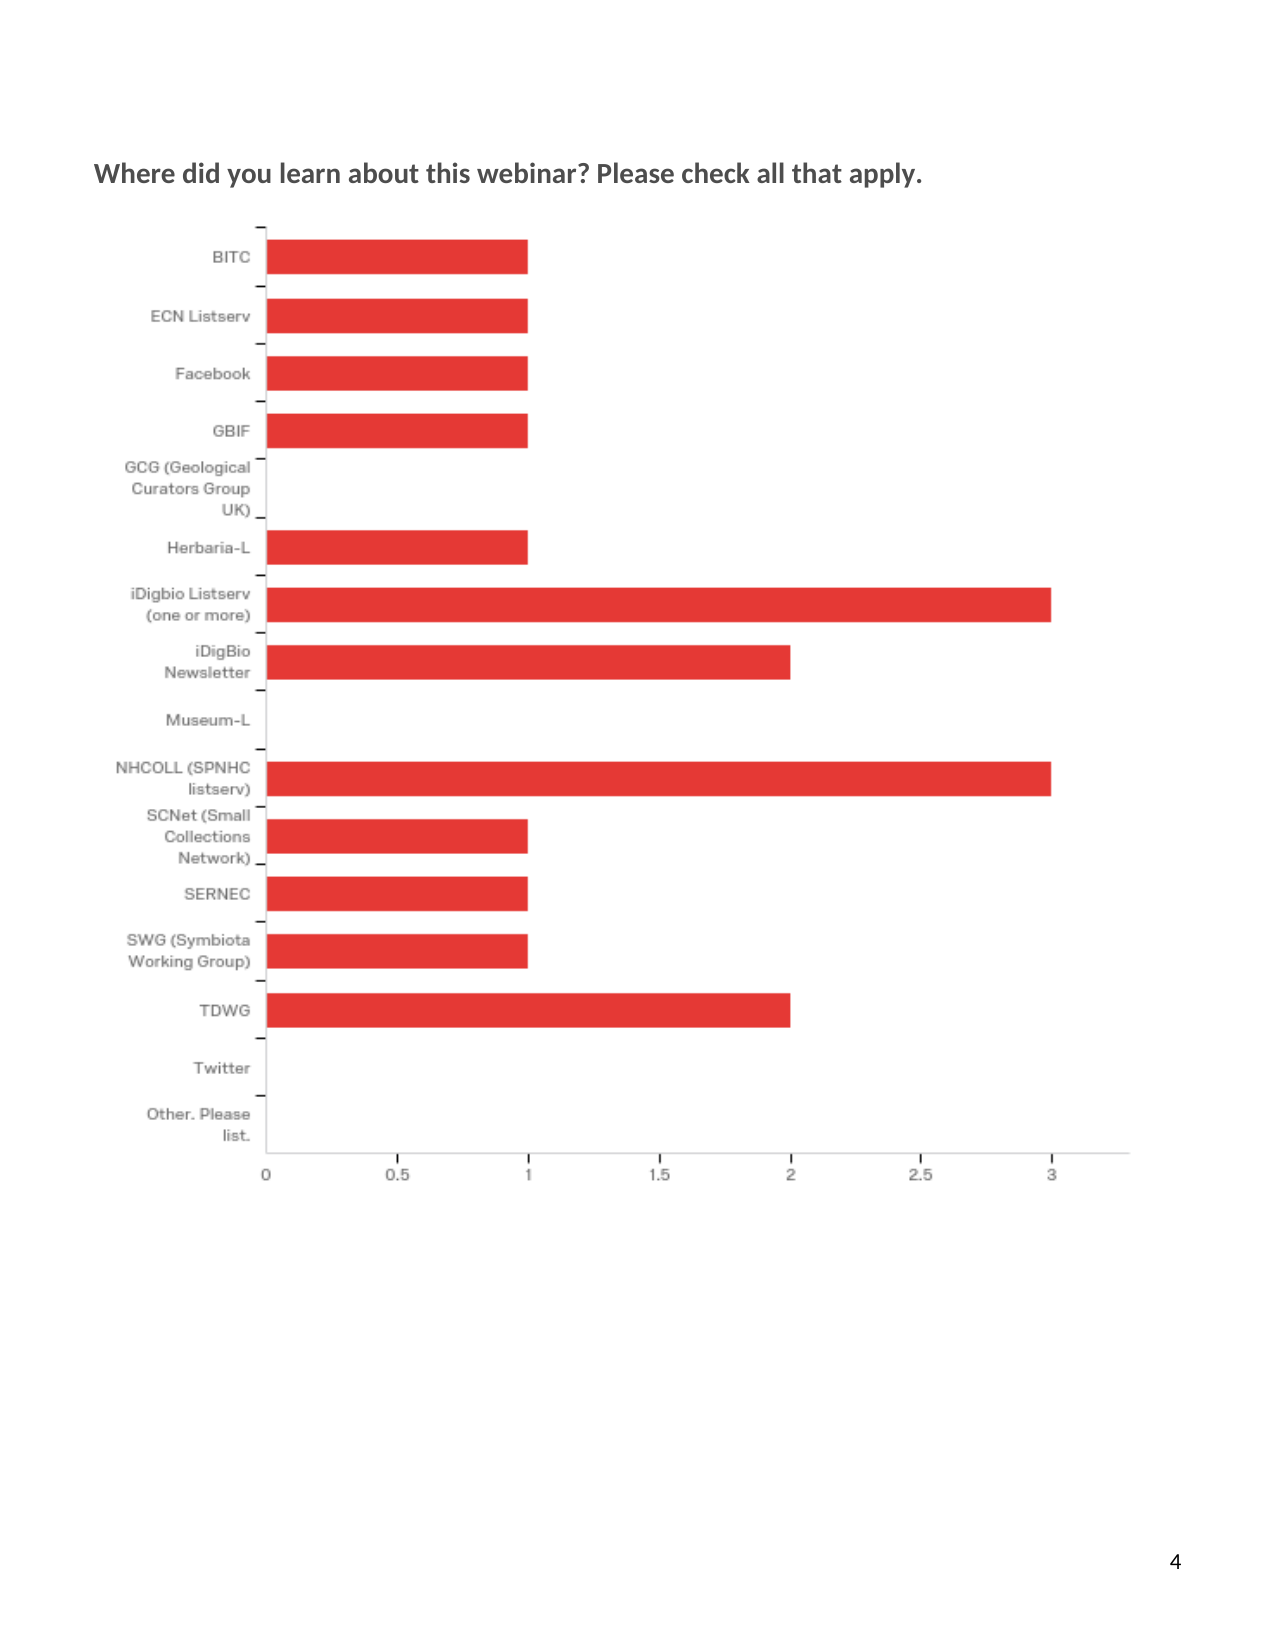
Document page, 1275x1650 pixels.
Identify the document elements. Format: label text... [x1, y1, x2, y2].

text Where did you learn about this webinar? Please check all that apply. [94, 156, 1181, 191]
picture [93, 217, 1181, 1202]
